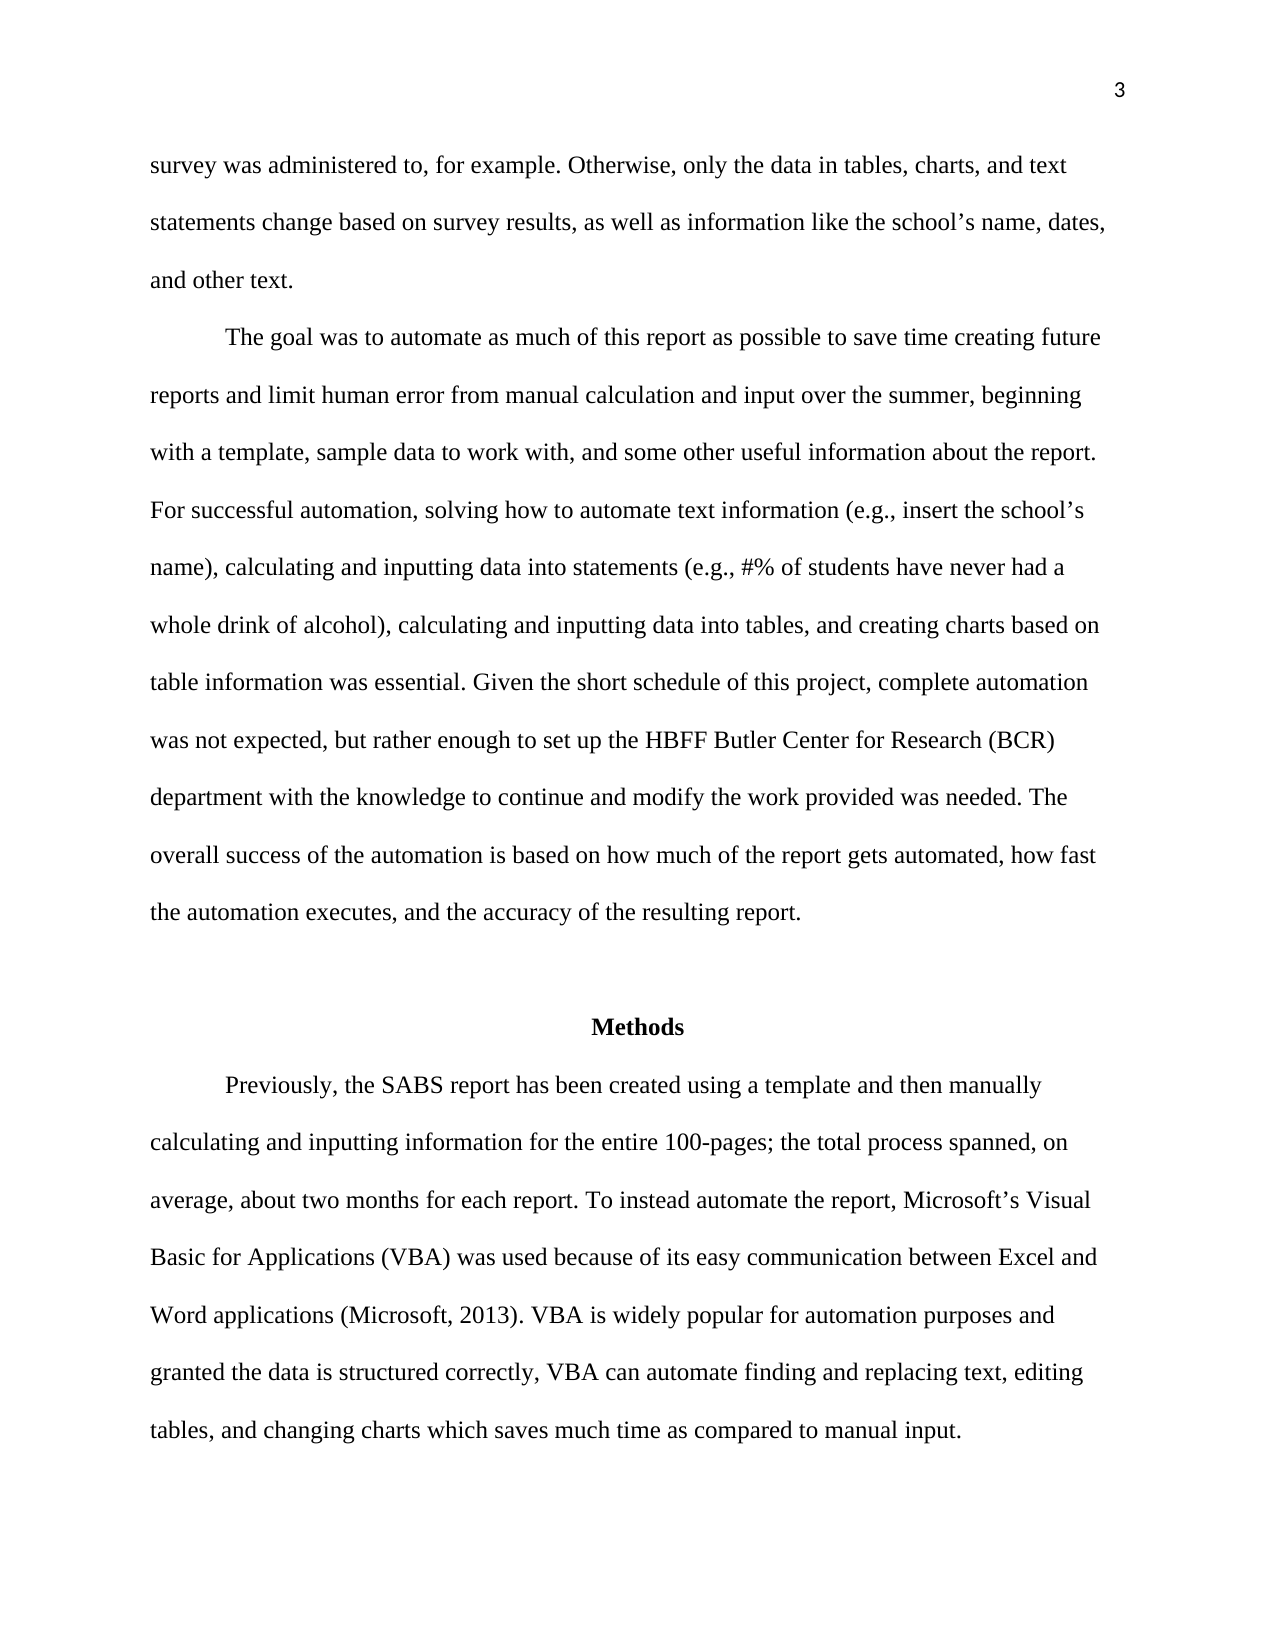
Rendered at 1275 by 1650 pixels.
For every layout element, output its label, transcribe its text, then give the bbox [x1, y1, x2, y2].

text Previously, the SABS report has been created using a template and then manually calculating and inputting information for the entire 100-pages; the total process spanned, on average, about two months for each report. To instead automate the report, Microsoft’s Visual Basic for Applications (VBA) was used because of its easy communication between Excel and Word applications . VBA is widely popular for automation purposes and granted the data is structured correctly, VBA can automate finding and replacing text, editing tables, and changing charts which saves much time as compared to manual input. [150, 1070, 1125, 1444]
text Methods [150, 1012, 1125, 1041]
text The goal was to automate as much of this report as possible to save time creating future reports and limit human error from manual calculation and input over the summer, beginning with a template, sample data to work with, and some other useful information about the report. For successful automation, solving how to automate text information (e.g., insert the school’s name), calculating and inputting data into statements (e.g., #% of students have never had a whole drink of alcohol), calculating and inputting data into tables, and creating charts based on table information was essential. Given the short schedule of this project, complete automation was not expected, but rather enough to set up the HBFF Butler Center for Research (BCR) department with the knowledge to continue and modify the work provided was needed. The overall success of the automation is based on how much of the report gets automated, how fast the automation executes, and the accuracy of the resulting report. [150, 322, 1125, 926]
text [150, 150, 1125, 294]
